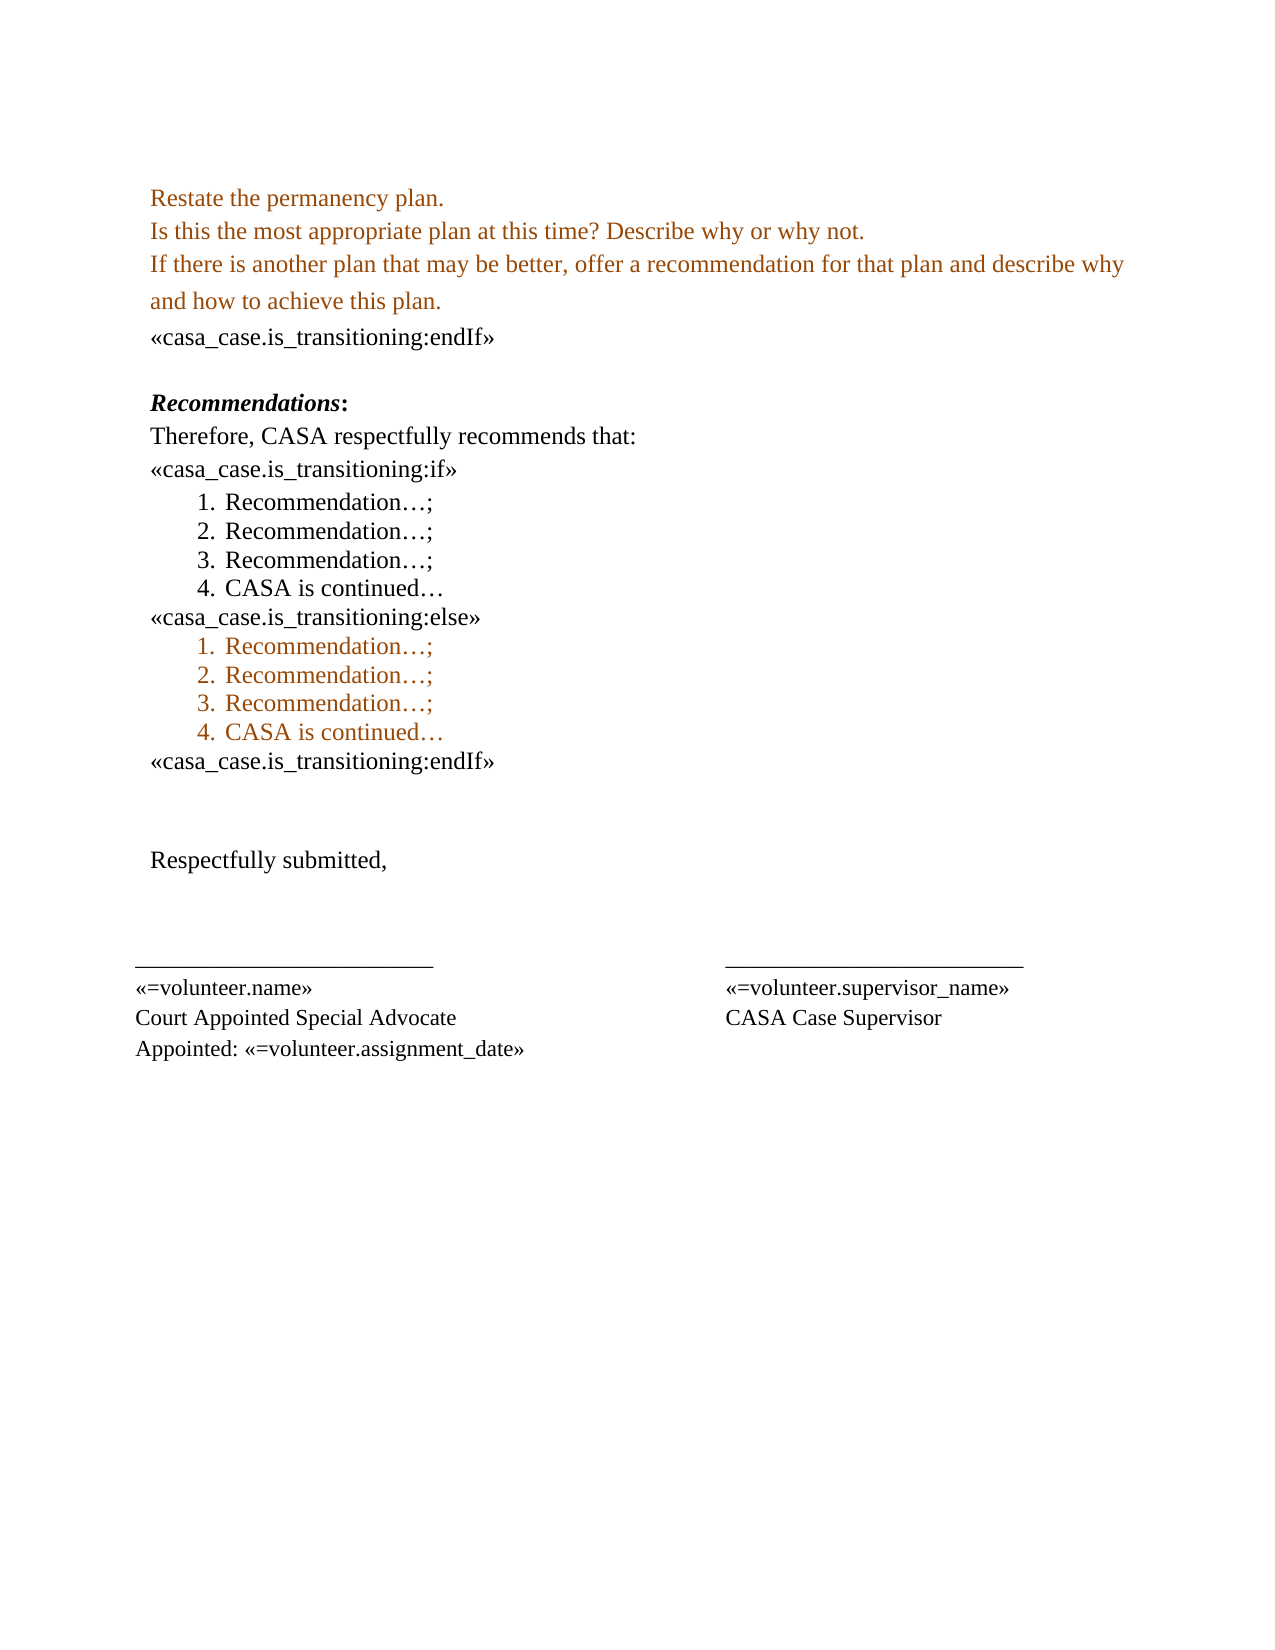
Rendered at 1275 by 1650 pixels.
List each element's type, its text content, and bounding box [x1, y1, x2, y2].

text Restate the permanency plan. Is this the most appropriate plan at this time? Describe why or why not. If there is another plan that may be better, offer a recommendation for that plan and describe why and how to achieve this plan. [150, 183, 1125, 317]
list CASA is continued… [197, 717, 1125, 746]
list Recommendation…; [197, 660, 1125, 688]
list Recommendation…; [197, 545, 1125, 573]
list Recommendation…; [197, 688, 1125, 717]
list CASA is continued… [197, 573, 1125, 602]
table_header __________________________ Court Appointed Special Advocate Appointed: [124, 944, 714, 1095]
text Recommendations: [150, 388, 1125, 417]
table_header __________________________ CASA Case Supervisor [714, 944, 1113, 1095]
text Therefore, CASA respectfully recommends that: [150, 421, 1125, 450]
list Recommendation…; [197, 516, 1125, 545]
text Respectfully submitted, [150, 845, 1125, 874]
list Recommendation…; [196, 631, 1125, 660]
list Recommendation…; [197, 487, 1125, 516]
